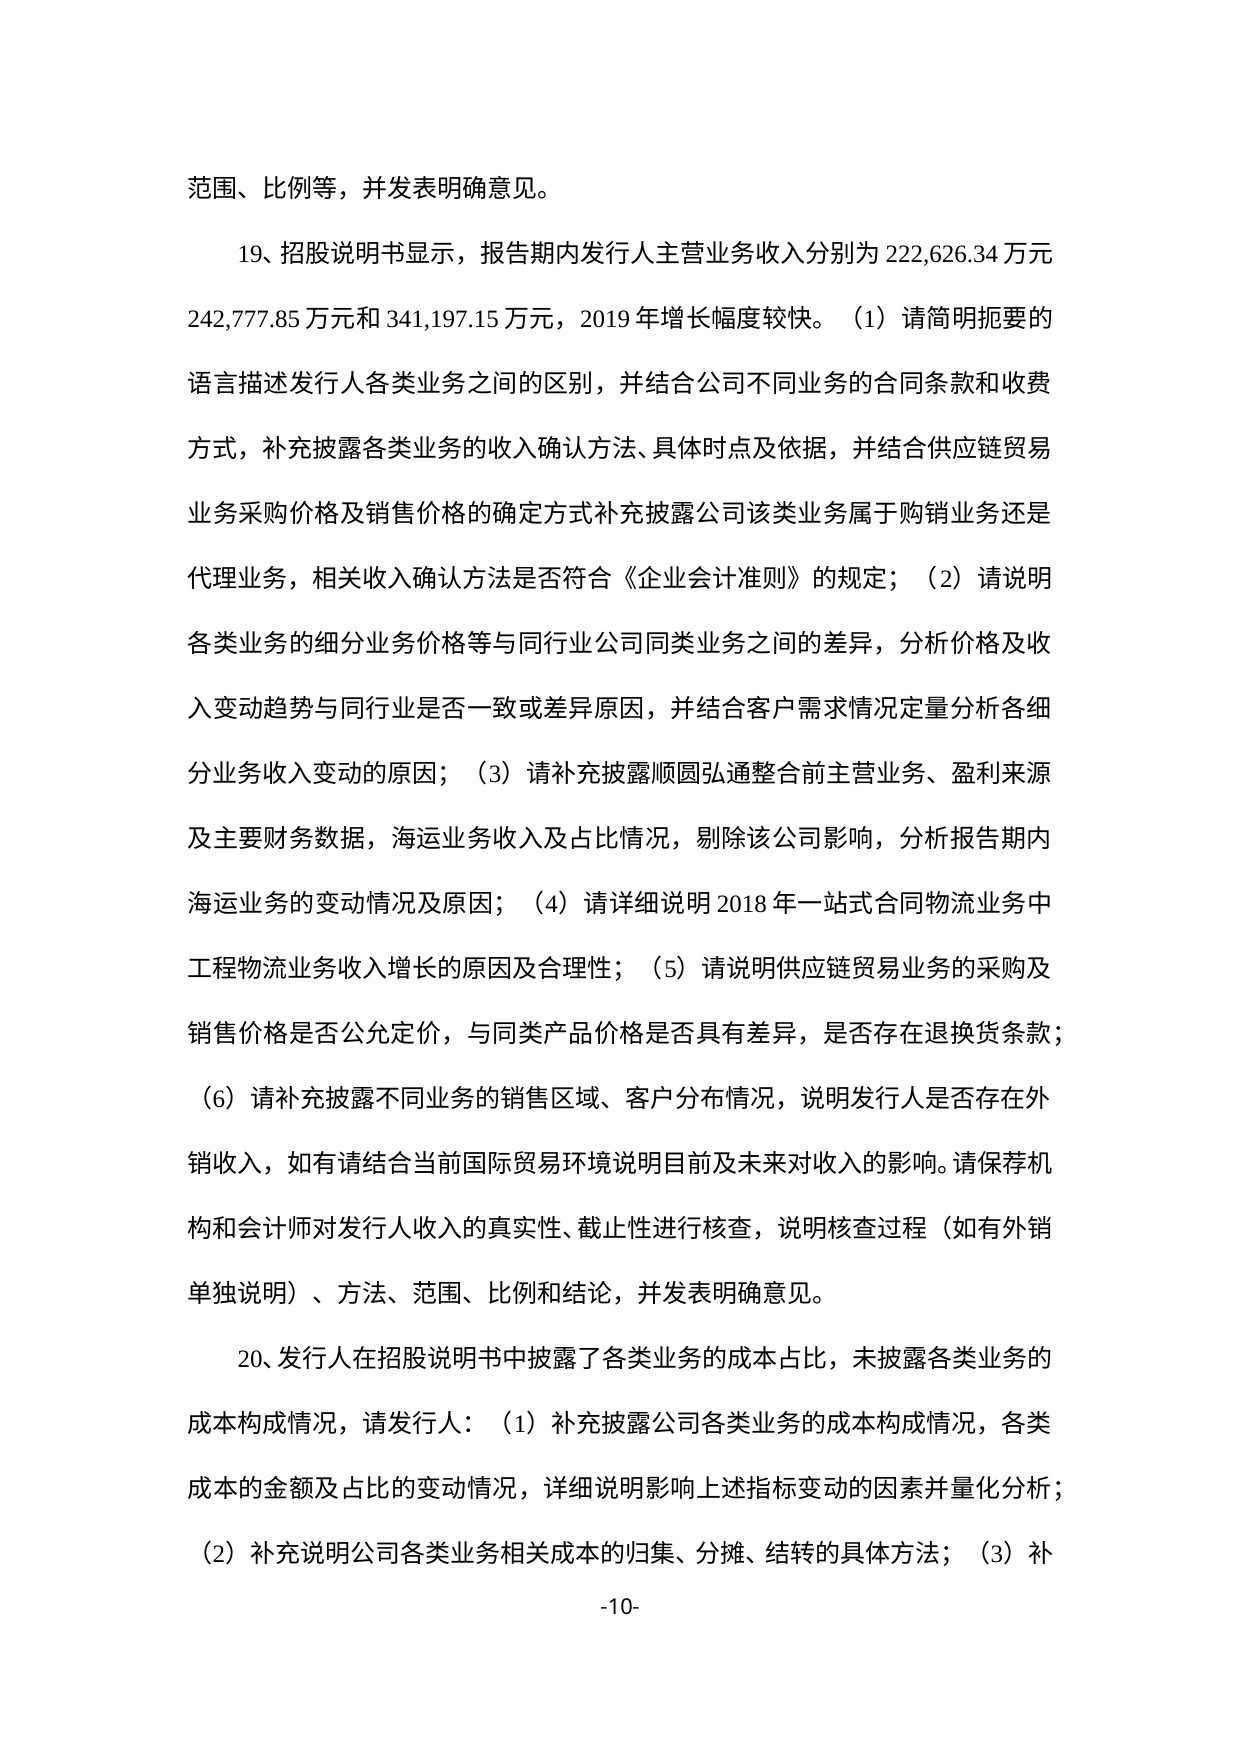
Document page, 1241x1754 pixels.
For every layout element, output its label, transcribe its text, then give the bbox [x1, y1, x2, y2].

text 19、招股说明书显示，报告期内发行人主营业务收入分别为222,626.34万元、242,777.85万元和341,197.15万元，2019年增长幅度较快。（1）请简明扼要的语言描述发行人各类业务之间的区别，并结合公司不同业务的合同条款和收费方式，补充披露各类业务的收入确认方法、具体时点及依据，并结合供应链贸易业务采购价格及销售价格的确定方式补充披露公司该类业务属于购销业务还是代理业务，相关收入确认方法是否符合《企业会计准则》的规定；（2）请说明各类业务的细分业务价格等与同行业公司同类业务之间的差异，分析价格及收入变动趋势与同行业是否一致或差异原因，并结合客户需求情况定量分析各细分业务收入变动的原因；（3）请补充披露顺圆弘通整合前主营业务、盈利来源及主要财务数据，海运业务收入及占比情况，剔除该公司影响，分析报告期内海运业务的变动情况及原因；（4）请详细说明2018年一站式合同物流业务中工程物流业务收入增长的原因及合理性；（5）请说明供应链贸易业务的采购及销售价格是否公允定价，与同类产品价格是否具有差异，是否存在退换货条款；（6）请补充披露不同业务的销售区域、客户分布情况，说明发行人是否存在外销收入，如有请结合当前国际贸易环境说明目前及未来对收入的影响。请保荐机构和会计师对发行人收入的真实性、截止性进行核查，说明核查过程（如有外销单独说明）、方法、范围、比例和结论，并发表明确意见。 [187, 284, 1053, 1389]
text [187, 154, 1053, 284]
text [187, 1389, 1053, 1584]
